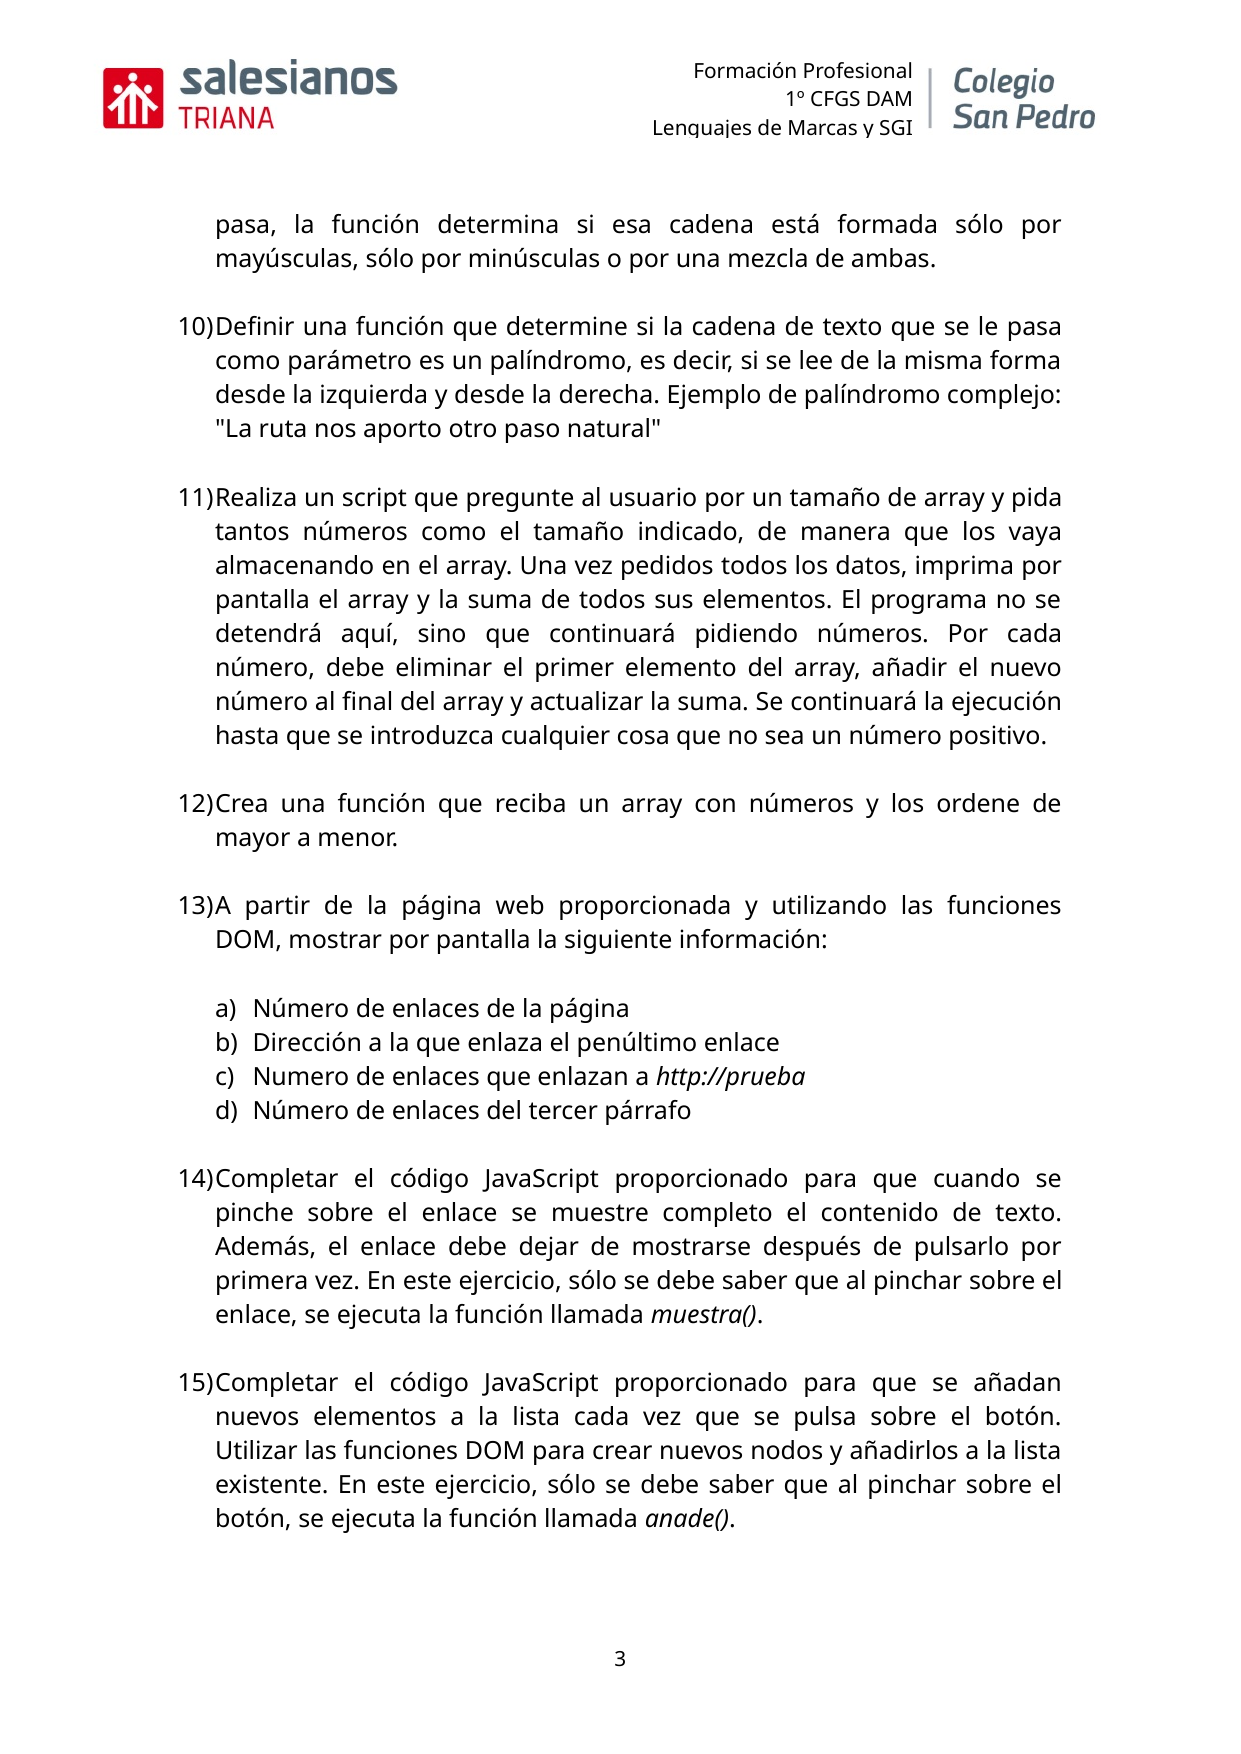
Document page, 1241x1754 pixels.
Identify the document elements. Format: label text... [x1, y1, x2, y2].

list Completar el código JavaScript proporcionado para que cuando se pinche sobre el enlace se muestre completo el contenido de texto. Además, el enlace debe dejar de mostrarse después de pulsarlo por primera vez. En este ejercicio, sólo se debe saber que al pinchar sobre el enlace, se ejecuta la función llamada muestra(). [177, 1161, 1063, 1331]
list Definir una función que determine si la cadena de texto que se le pasa como parámetro es un palíndromo, es decir, si se lee de la misma forma desde la izquierda y desde la derecha. Ejemplo de palíndromo complejo: "La ruta nos aporto otro paso natural" [177, 309, 1063, 445]
list A partir de la página web proporcionada y utilizando las funciones DOM, mostrar por pantalla la siguiente información: [177, 888, 1063, 956]
list Numero de enlaces que enlazan a http://prueba [215, 1058, 1063, 1092]
list Crea una función que reciba un array con números y los ordene de mayor a menor. [177, 786, 1063, 854]
picture [2, 0, 1241, 152]
list Número de enlaces de la página [215, 990, 1063, 1024]
list Número de enlaces del tercer párrafo [215, 1092, 1063, 1126]
list Dirección a la que enlaza el penúltimo enlace [215, 1024, 1063, 1058]
list Completar el código JavaScript proporcionado para que se añadan nuevos elementos a la lista cada vez que se pulsa sobre el botón. Utilizar las funciones DOM para crear nuevos nodos y añadirlos a la lista existente. En este ejercicio, sólo se debe saber que al pinchar sobre el botón, se ejecuta la función llamada anade(). [177, 1365, 1063, 1535]
list Realiza un script que pregunte al usuario por un tamaño de array y pida tantos números como el tamaño indicado, de manera que los vaya almacenando en el array. Una vez pedidos todos los datos, imprima por pantalla el array y la suma de todos sus elementos. El programa no se detendrá aquí, sino que continuará pidiendo números. Por cada número, debe eliminar el primer elemento del array, añadir el nuevo número al final del array y actualizar la suma. Se continuará la ejecución hasta que se introduzca cualquier cosa que no sea un número positivo. [177, 479, 1063, 752]
